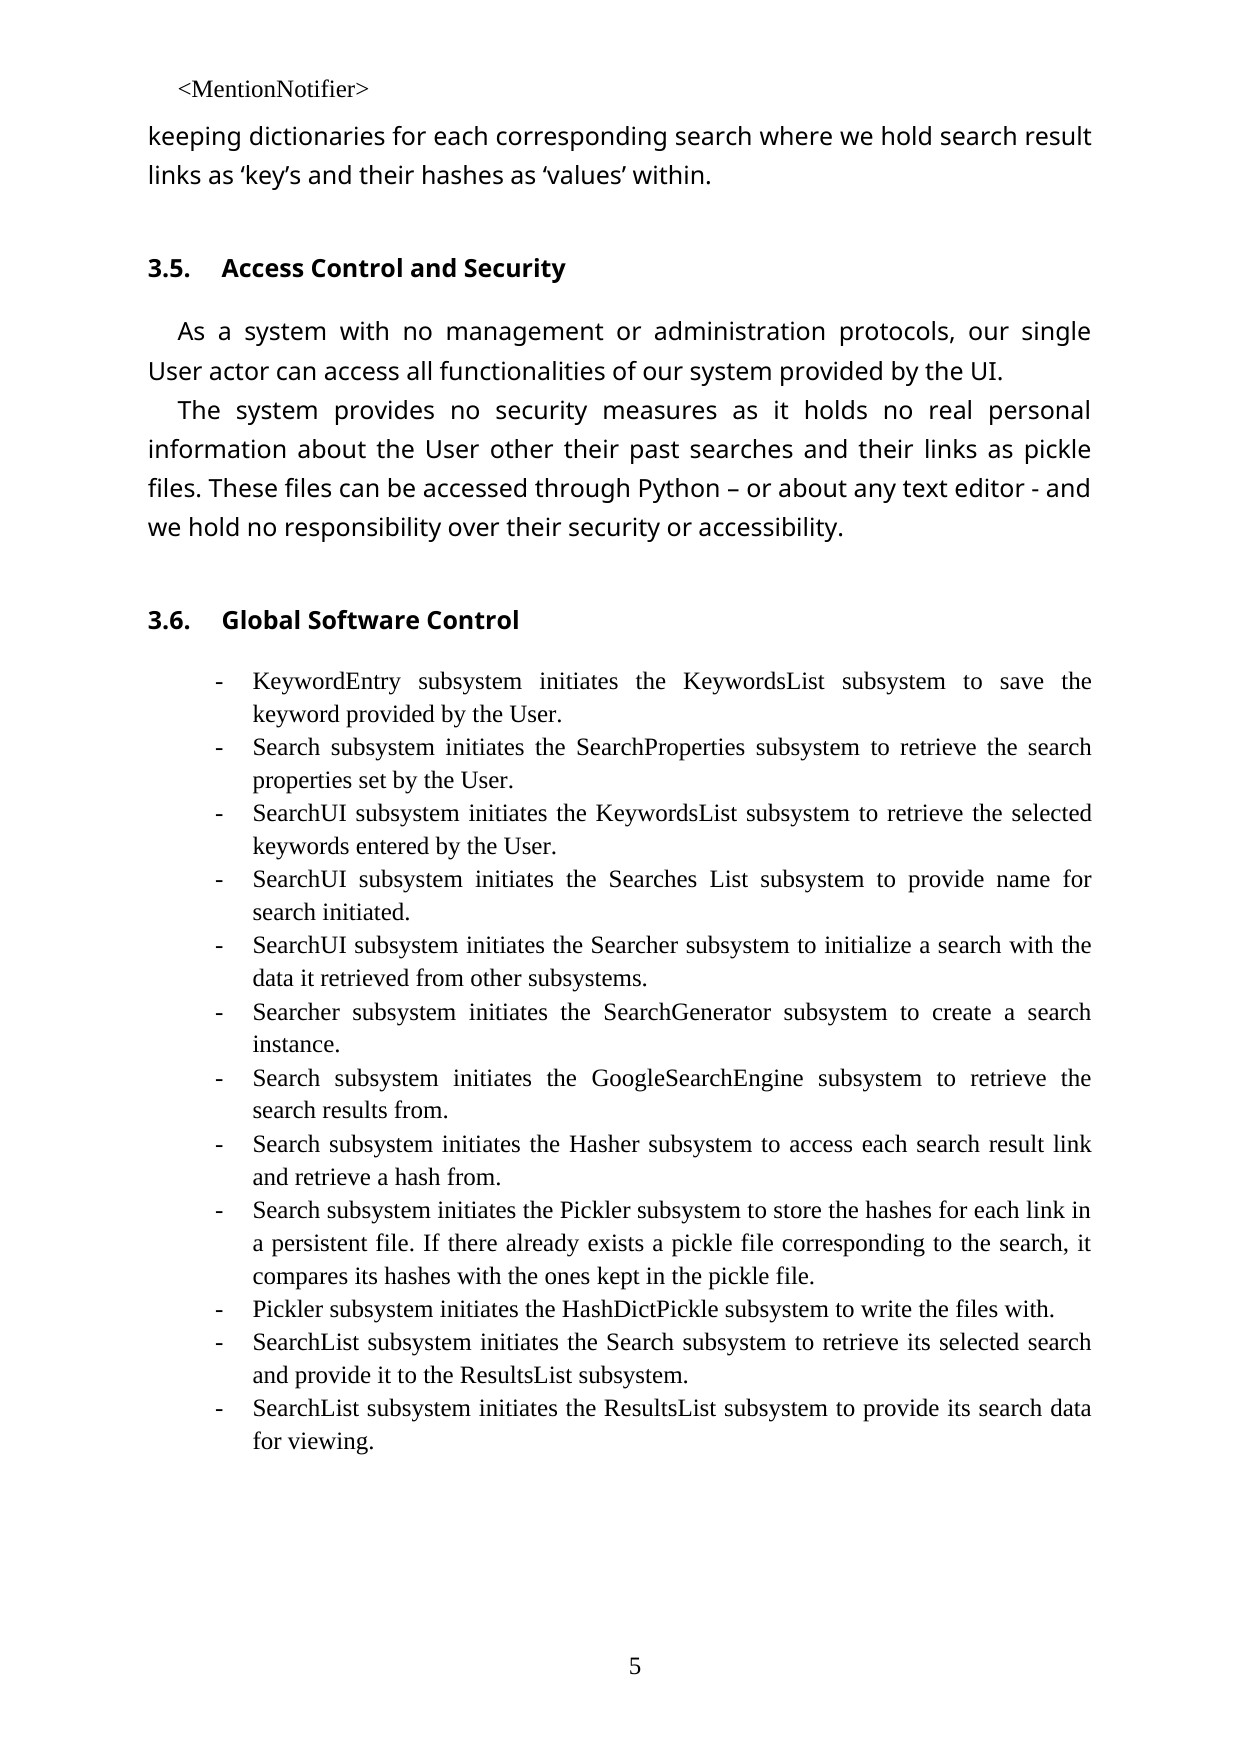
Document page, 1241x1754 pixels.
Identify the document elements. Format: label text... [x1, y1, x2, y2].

list SearchList subsystem initiates the Search subsystem to retrieve its selected search and provide it to the ResultsList subsystem. [215, 1327, 1093, 1388]
list KeywordEntry subsystem initiates the KeywordsList subsystem to save the keyword provided by the User. [215, 666, 1093, 728]
list SearchUI subsystem initiates the Searches List subsystem to provide name for search initiated. [215, 864, 1093, 926]
list Searcher subsystem initiates the SearchGenerator subsystem to create a search instance. [215, 997, 1093, 1058]
subtitle Access Control and Security [148, 250, 1093, 284]
list SearchUI subsystem initiates the KeywordsList subsystem to retrieve the selected keywords entered by the User. [215, 798, 1093, 860]
list Pickler subsystem initiates the HashDictPickle subsystem to write the files with. [215, 1294, 1093, 1322]
text As a system with no management or administration protocols, our single User actor can access all functionalities of our system provided by the UI. [148, 314, 1093, 387]
subtitle Global Software Control [148, 603, 1093, 637]
list SearchList subsystem initiates the ResultsList subsystem to provide its search data for viewing. [215, 1393, 1093, 1454]
list Search subsystem initiates the Pickler subsystem to store the hashes for each link in a persistent file. If there already exists a pickle file corresponding to the search, it compares its hashes with the ones kept in the pickle file. [215, 1195, 1093, 1289]
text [148, 118, 1093, 191]
list SearchUI subsystem initiates the Searcher subsystem to initialize a search with the data it retrieved from other subsystems. [215, 931, 1093, 992]
list Search subsystem initiates the SearchProperties subsystem to retrieve the search properties set by the User. [215, 732, 1093, 794]
list Search subsystem initiates the GoogleSearchEngine subsystem to retrieve the search results from. [215, 1063, 1093, 1124]
text The system provides no security measures as it holds no real personal information about the User other their past searches and their links as pickle files. These files can be accessed through Python – or about any text editor - and we hold no responsibility over their security or accessibility. [148, 392, 1093, 544]
list Search subsystem initiates the Hasher subsystem to access each search result link and retrieve a hash from. [215, 1129, 1093, 1190]
